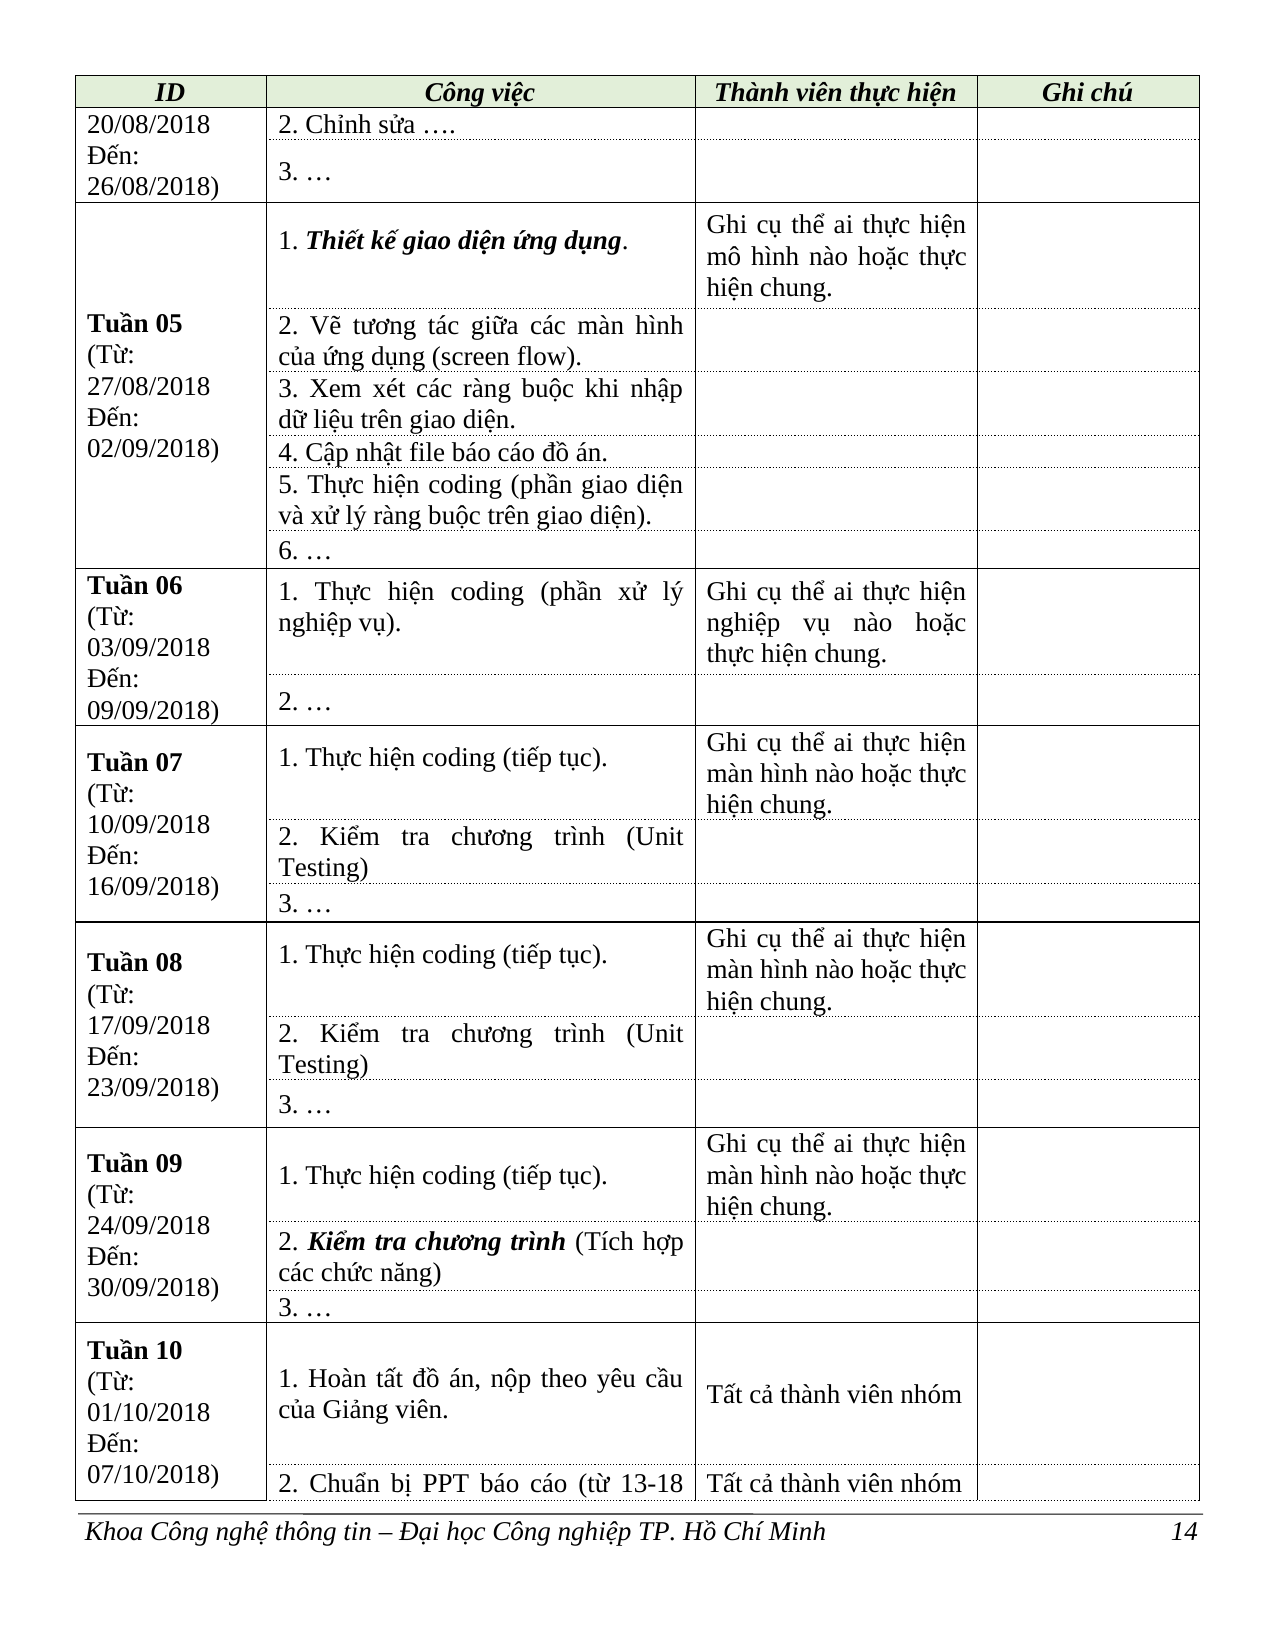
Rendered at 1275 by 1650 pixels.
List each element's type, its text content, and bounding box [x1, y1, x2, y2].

table_cell [978, 435, 1199, 467]
table_cell [978, 1323, 1199, 1464]
table_cell [696, 1221, 977, 1290]
table_cell 2. Kiểm tra chương trình (Unit Testing) [267, 1016, 695, 1079]
table_cell [696, 530, 977, 568]
table_header Ghi chú [978, 76, 1199, 107]
table_header Công việc [267, 76, 695, 107]
table_cell 3. … [267, 139, 695, 202]
table_cell 3. … [267, 1079, 695, 1127]
table_cell 6. … [267, 530, 695, 568]
table_cell [696, 819, 977, 883]
table_cell Ghi cụ thể ai thực hiện màn hình nào hoặc thực hiện chung. [696, 726, 977, 819]
table_cell Tuần 06 (Từ: 03/09/2018 Đến: 09/09/2018) [76, 569, 266, 725]
table_cell Tất cả thành viên nhóm [696, 1323, 977, 1464]
table_cell Tuần 08 (Từ: 17/09/2018 Đến: 23/09/2018) [76, 923, 266, 1127]
table_cell Tuần 10 (Từ: 01/10/2018 Đến: 07/10/2018) [76, 1323, 266, 1500]
table_cell [696, 1079, 977, 1127]
table_cell 2. Vẽ tương tác giữa các màn hình của ứng dụng (screen flow). [267, 308, 695, 371]
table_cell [696, 1464, 977, 1500]
table_cell 1. Thực hiện coding (tiếp tục). [267, 1128, 695, 1221]
table_cell 2. … [267, 674, 695, 725]
table_cell [696, 674, 977, 725]
table_cell [696, 467, 977, 530]
table_cell 3. Xem xét các ràng buộc khi nhập dữ liệu trên giao diện. [267, 371, 695, 434]
table_cell [696, 371, 977, 434]
table_cell [978, 1079, 1199, 1127]
table_cell 2. Kiểm tra chương trình (Tích hợp các chức năng) [267, 1221, 695, 1290]
table_cell [978, 203, 1199, 308]
table_cell [978, 467, 1199, 530]
table_cell 1. Thực hiện coding (tiếp tục). [267, 923, 695, 1016]
table_cell [978, 1290, 1199, 1322]
table_cell [696, 1016, 977, 1079]
table_cell 2. Chỉnh sửa …. [267, 108, 695, 139]
table_cell [978, 308, 1199, 371]
table_cell 1. Hoàn tất đồ án, nộp theo yêu cầu của Giảng viên. [267, 1323, 695, 1464]
table_cell Tuần 09 (Từ: 24/09/2018 Đến: 30/09/2018) [76, 1128, 266, 1322]
table_cell 2. Kiểm tra chương trình (Unit Testing) [267, 819, 695, 883]
table_cell 4. Cập nhật file báo cáo đồ án. [267, 435, 695, 467]
table_cell [696, 1290, 977, 1322]
table_cell Ghi cụ thể ai thực hiện nghiệp vụ nào hoặc thực hiện chung. [696, 569, 977, 674]
table_cell [696, 139, 977, 202]
table_cell [978, 923, 1199, 1016]
table_header ID [76, 76, 266, 107]
table_cell Ghi cụ thể ai thực hiện màn hình nào hoặc thực hiện chung. [696, 923, 977, 1016]
table_cell [696, 883, 977, 921]
table_cell [978, 1016, 1199, 1079]
table_cell [978, 819, 1199, 883]
table_cell 3. … [267, 1290, 695, 1322]
table_cell [978, 883, 1199, 921]
table_cell [696, 108, 977, 139]
table_cell Ghi cụ thể ai thực hiện mô hình nào hoặc thực hiện chung. [696, 203, 977, 308]
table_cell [76, 108, 266, 202]
table_header Thành viên thực hiện [696, 76, 977, 107]
table_cell [978, 726, 1199, 819]
table_cell Ghi cụ thể ai thực hiện màn hình nào hoặc thực hiện chung. [696, 1128, 977, 1221]
table_cell [978, 1464, 1199, 1500]
table_cell [978, 1128, 1199, 1221]
table_cell [978, 371, 1199, 434]
table_cell [978, 108, 1199, 139]
table_cell 5. Thực hiện coding (phần giao diện và xử lý ràng buộc trên giao diện). [267, 467, 695, 530]
table_cell [978, 530, 1199, 568]
table_cell 1. Thực hiện coding (phần xử lý nghiệp vụ). [267, 569, 695, 674]
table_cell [267, 1464, 695, 1500]
table_cell 1. Thiết kế giao diện ứng dụng. [267, 203, 695, 308]
table_cell Tuần 05 (Từ: 27/08/2018 Đến: 02/09/2018) [76, 203, 266, 568]
table_cell [978, 674, 1199, 725]
table_cell [978, 1221, 1199, 1290]
table_cell [696, 308, 977, 371]
table_cell [978, 139, 1199, 202]
table_cell 1. Thực hiện coding (tiếp tục). [267, 726, 695, 819]
table_cell 3. … [267, 883, 695, 921]
table_cell Tuần 07 (Từ: 10/09/2018 Đến: 16/09/2018) [76, 726, 266, 921]
table_cell [696, 435, 977, 467]
table_cell [978, 569, 1199, 674]
